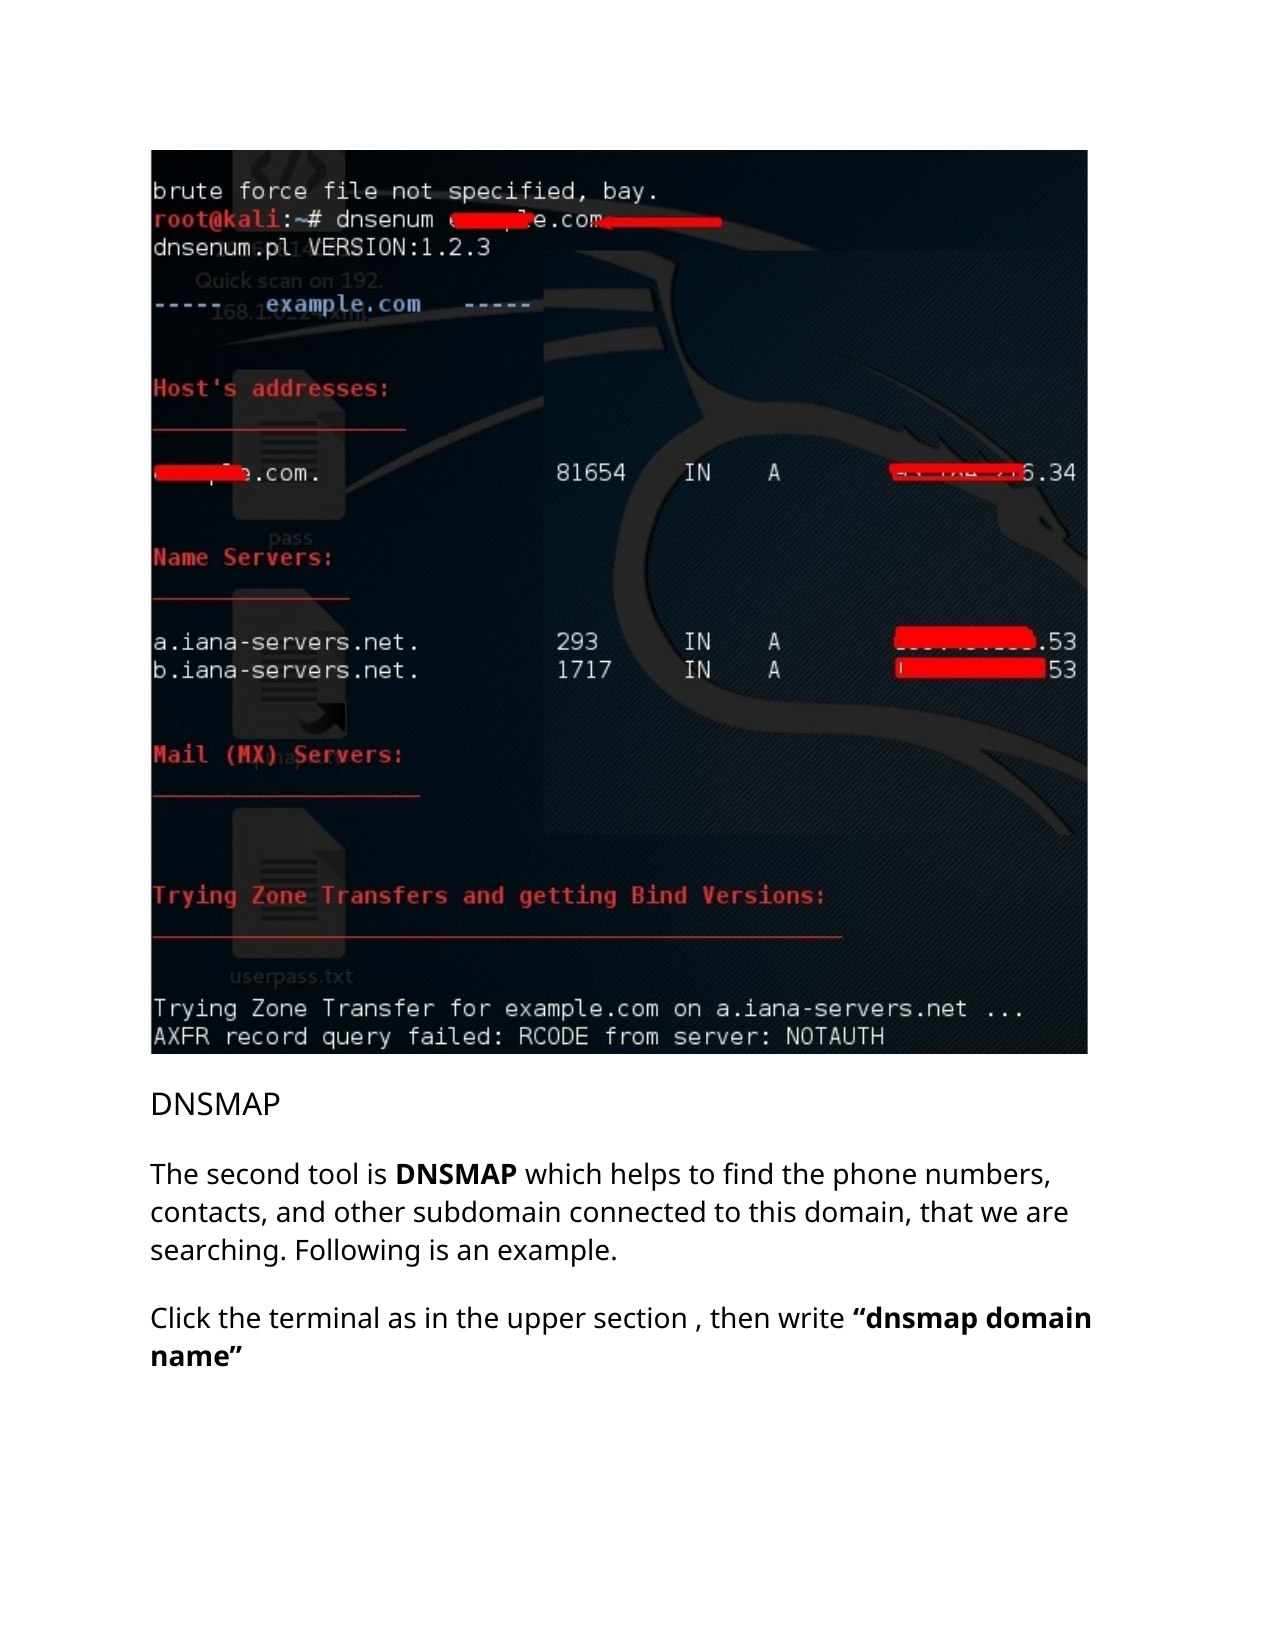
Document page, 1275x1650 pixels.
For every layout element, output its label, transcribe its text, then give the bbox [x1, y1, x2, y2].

text DNSMAP [150, 1082, 1125, 1125]
text The second tool is DNSMAP which helps to find the phone numbers, contacts, and other subdomain connected to this domain, that we are searching. Following is an example. [150, 1154, 1125, 1269]
picture [150, 150, 1088, 1054]
text Click the terminal as in the upper section , then write “dnsmap domain name” [150, 1298, 1125, 1375]
